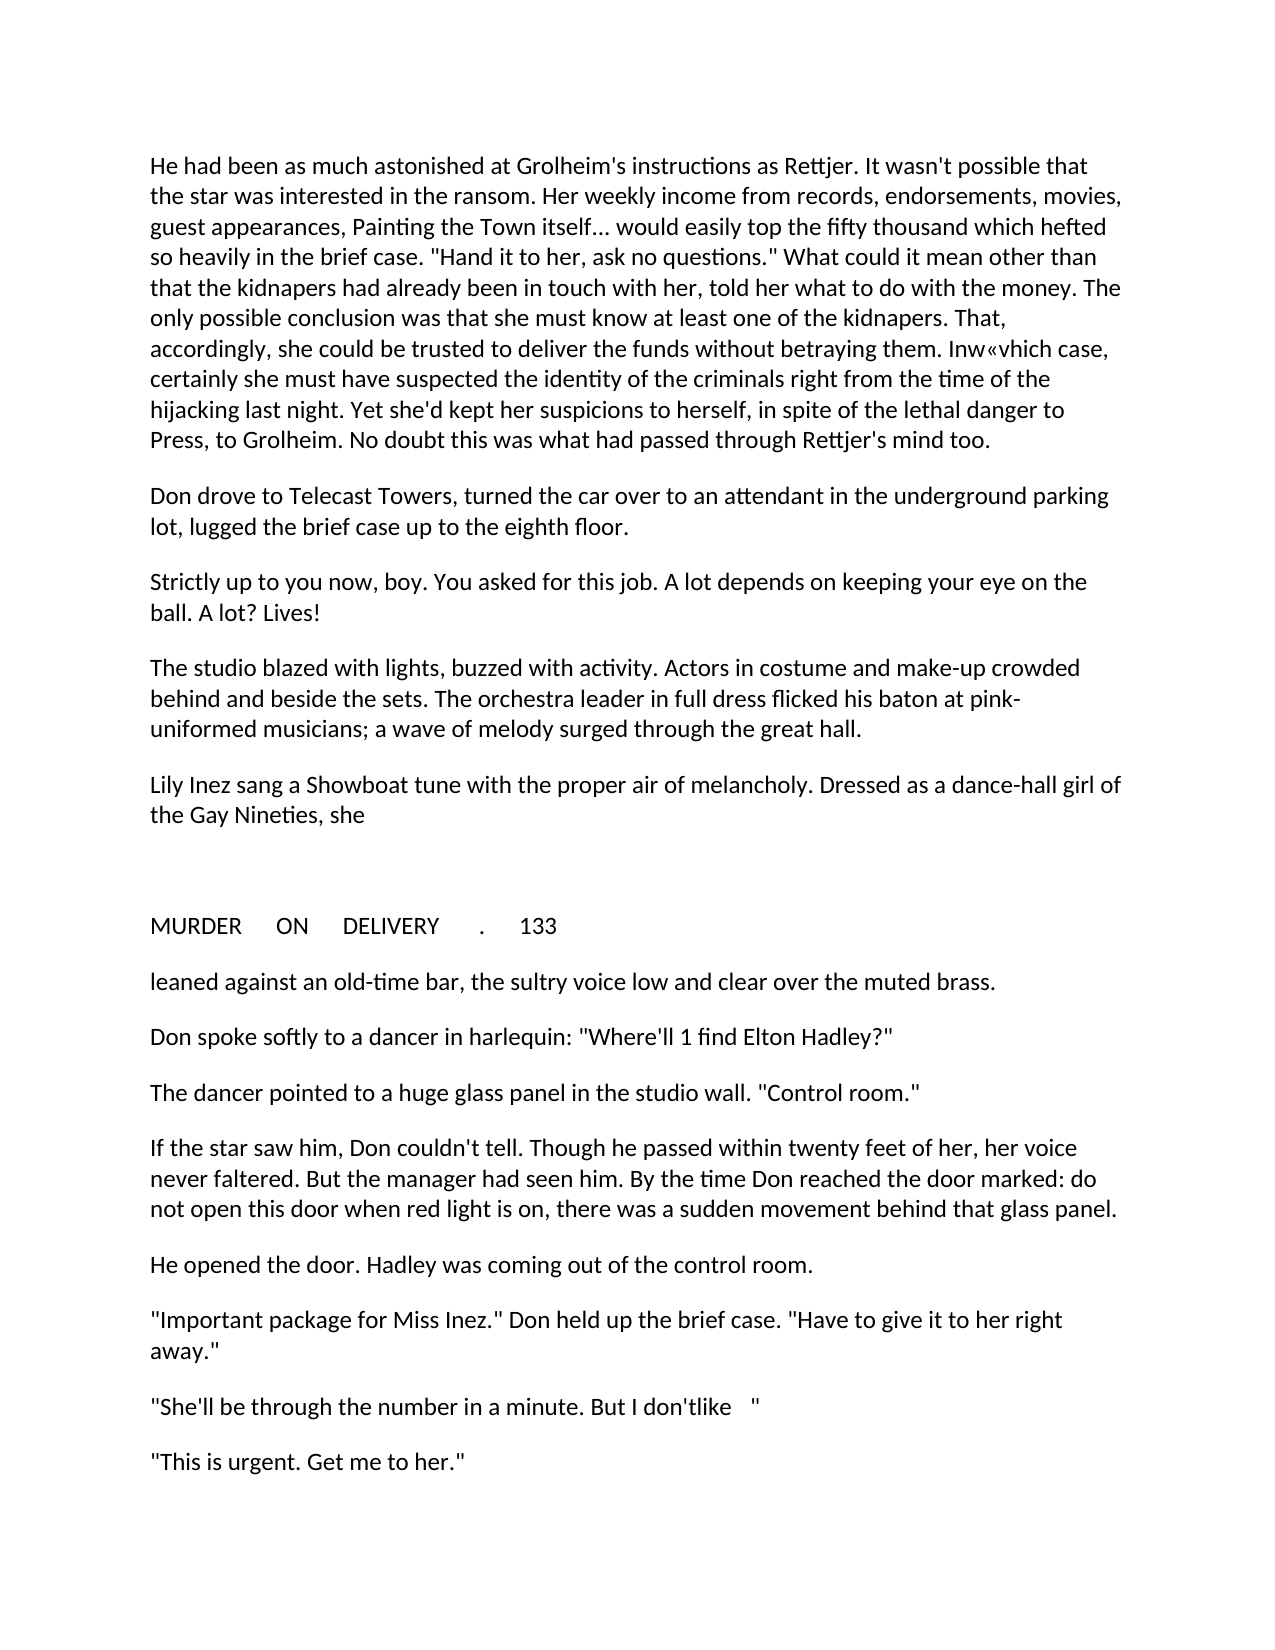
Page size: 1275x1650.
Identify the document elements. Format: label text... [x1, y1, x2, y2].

text He opened the door. Hadley was coming out of the control room. [150, 1249, 1125, 1279]
text If the star saw him, Don couldn't tell. Though he passed within twenty feet of her, her voice never faltered. But the manager had seen him. By the time Don reached the door marked: do not open this door when red light is on, there was a sudden movement behind that glass panel. [150, 1132, 1125, 1224]
text Lily Inez sang a Showboat tune with the proper air of melancholy. Dressed as a dance-hall girl of the Gay Nineties, she [150, 769, 1125, 830]
text "This is urgent. Get me to her." [150, 1446, 1125, 1477]
text leaned against an old-time bar, the sultry voice low and clear over the muted brass. [150, 966, 1125, 996]
text "Important package for Miss Inez." Don held up the brief case. "Have to give it to her right away." [150, 1304, 1125, 1366]
text MURDER ON DELIVERY . 133 [150, 910, 1125, 941]
text "She'll be through the number in a minute. But I don'tlike " [150, 1391, 1125, 1421]
text Strictly up to you now, boy. You asked for this job. A lot depends on keeping your eye on the ball. A lot? Lives! [150, 566, 1125, 627]
text He had been as much astonished at Grolheim's instructions as Rettjer. It wasn't possible that the star was interested in the ransom. Her weekly income from records, endorsements, movies, guest appearances, Painting the Town itself... would easily top the fifty thousand which hefted so heavily in the brief case. "Hand it to her, ask no questions." What could it mean other than that the kidnapers had already been in touch with her, told her what to do with the money. The only possible conclusion was that she must know at least one of the kidnapers. That, accordingly, she could be trusted to deliver the funds without betraying them. Inw«vhich case, certainly she must have suspected the identity of the criminals right from the time of the hijacking last night. Yet she'd kept her suspicions to herself, in spite of the lethal danger to Press, to Grolheim. No doubt this was what had passed through Rettjer's mind too. [150, 150, 1125, 455]
text The studio blazed with lights, buzzed with activity. Actors in costume and make-up crowded behind and beside the sets. The orchestra leader in full dress flicked his baton at pink-uniformed musicians; a wave of melody surged through the great hall. [150, 652, 1125, 744]
text Don spoke softly to a dancer in harlequin: "Where'll 1 find Elton Hadley?" [150, 1021, 1125, 1052]
text Don drove to Telecast Towers, turned the car over to an attendant in the underground parking lot, lugged the brief case up to the eighth floor. [150, 480, 1125, 541]
text The dancer pointed to a huge glass panel in the studio wall. "Control room." [150, 1077, 1125, 1107]
